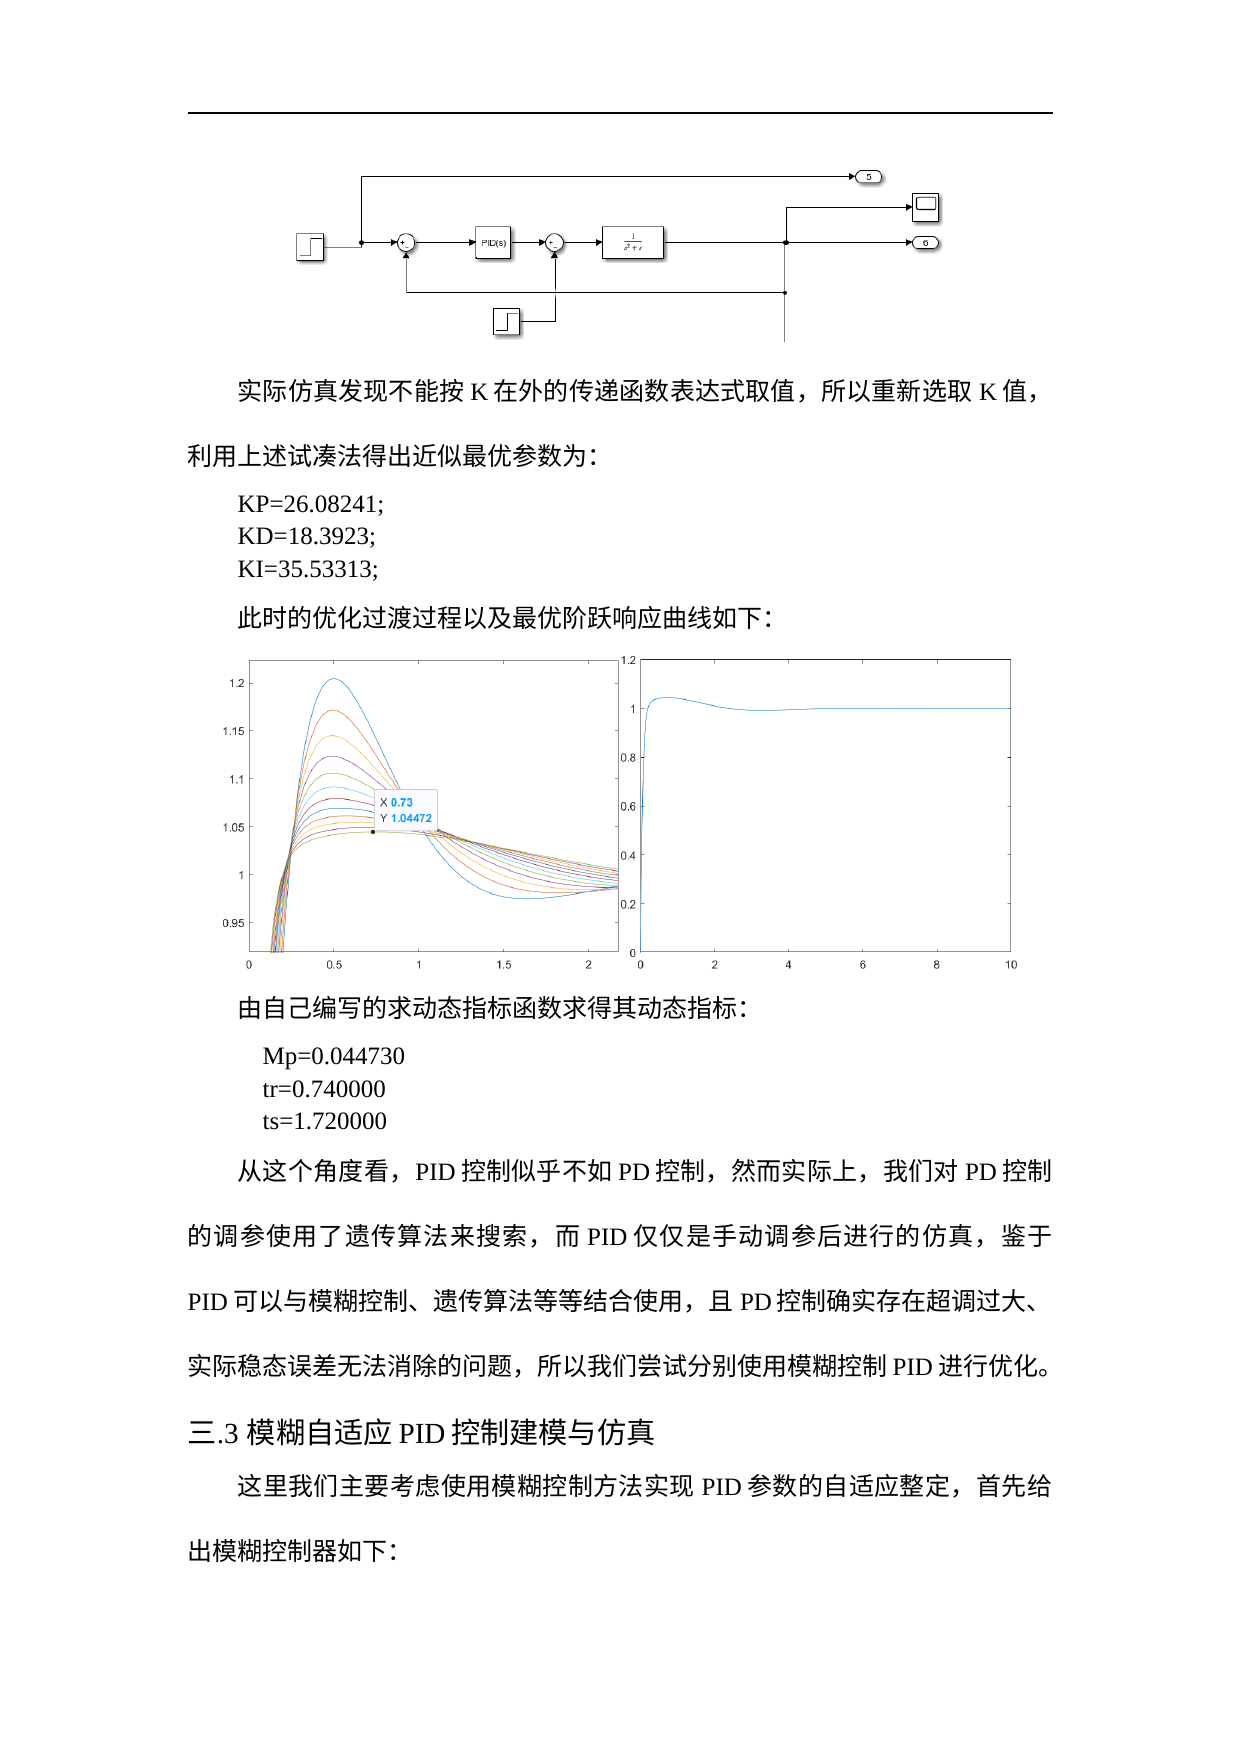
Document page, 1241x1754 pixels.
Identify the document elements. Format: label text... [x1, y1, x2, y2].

text 实际仿真发现不能按K在外的传递函数表达式取值，所以重新选取K值，利用上述试凑法得出近似最优参数为： [187, 357, 1053, 487]
text KD=18.3923; [187, 519, 1053, 552]
text tr=0.740000 [187, 1072, 1053, 1104]
text 从这个角度看，PID控制似乎不如PD控制，然而实际上，我们对PD控制的调参使用了遗传算法来搜索，而PID仅仅是手动调参后进行的仿真，鉴于PID可以与模糊控制、遗传算法等等结合使用，且PD控制确实存在超调过大、实际稳态误差无法消除的问题，所以我们尝试分别使用模糊控制PID进行优化。 [187, 1137, 1053, 1397]
picture [283, 162, 956, 342]
subtitle 模糊自适应PID控制建模与仿真 [187, 1409, 1053, 1452]
picture [221, 654, 1018, 970]
text ts=1.720000 [187, 1104, 1053, 1137]
text 此时的优化过渡过程以及最优阶跃响应曲线如下： [187, 584, 1053, 649]
text 由自己编写的求动态指标函数求得其动态指标： [187, 974, 1053, 1039]
text Mp=0.044730 [187, 1039, 1053, 1072]
table_header [188, 650, 1052, 974]
text 这里我们主要考虑使用模糊控制方法实现PID参数的自适应整定，首先给出模糊控制器如下： [187, 1452, 1053, 1582]
text KP=26.08241; [187, 487, 1053, 519]
text KI=35.53313; [187, 552, 1053, 584]
table_header [188, 162, 1052, 357]
